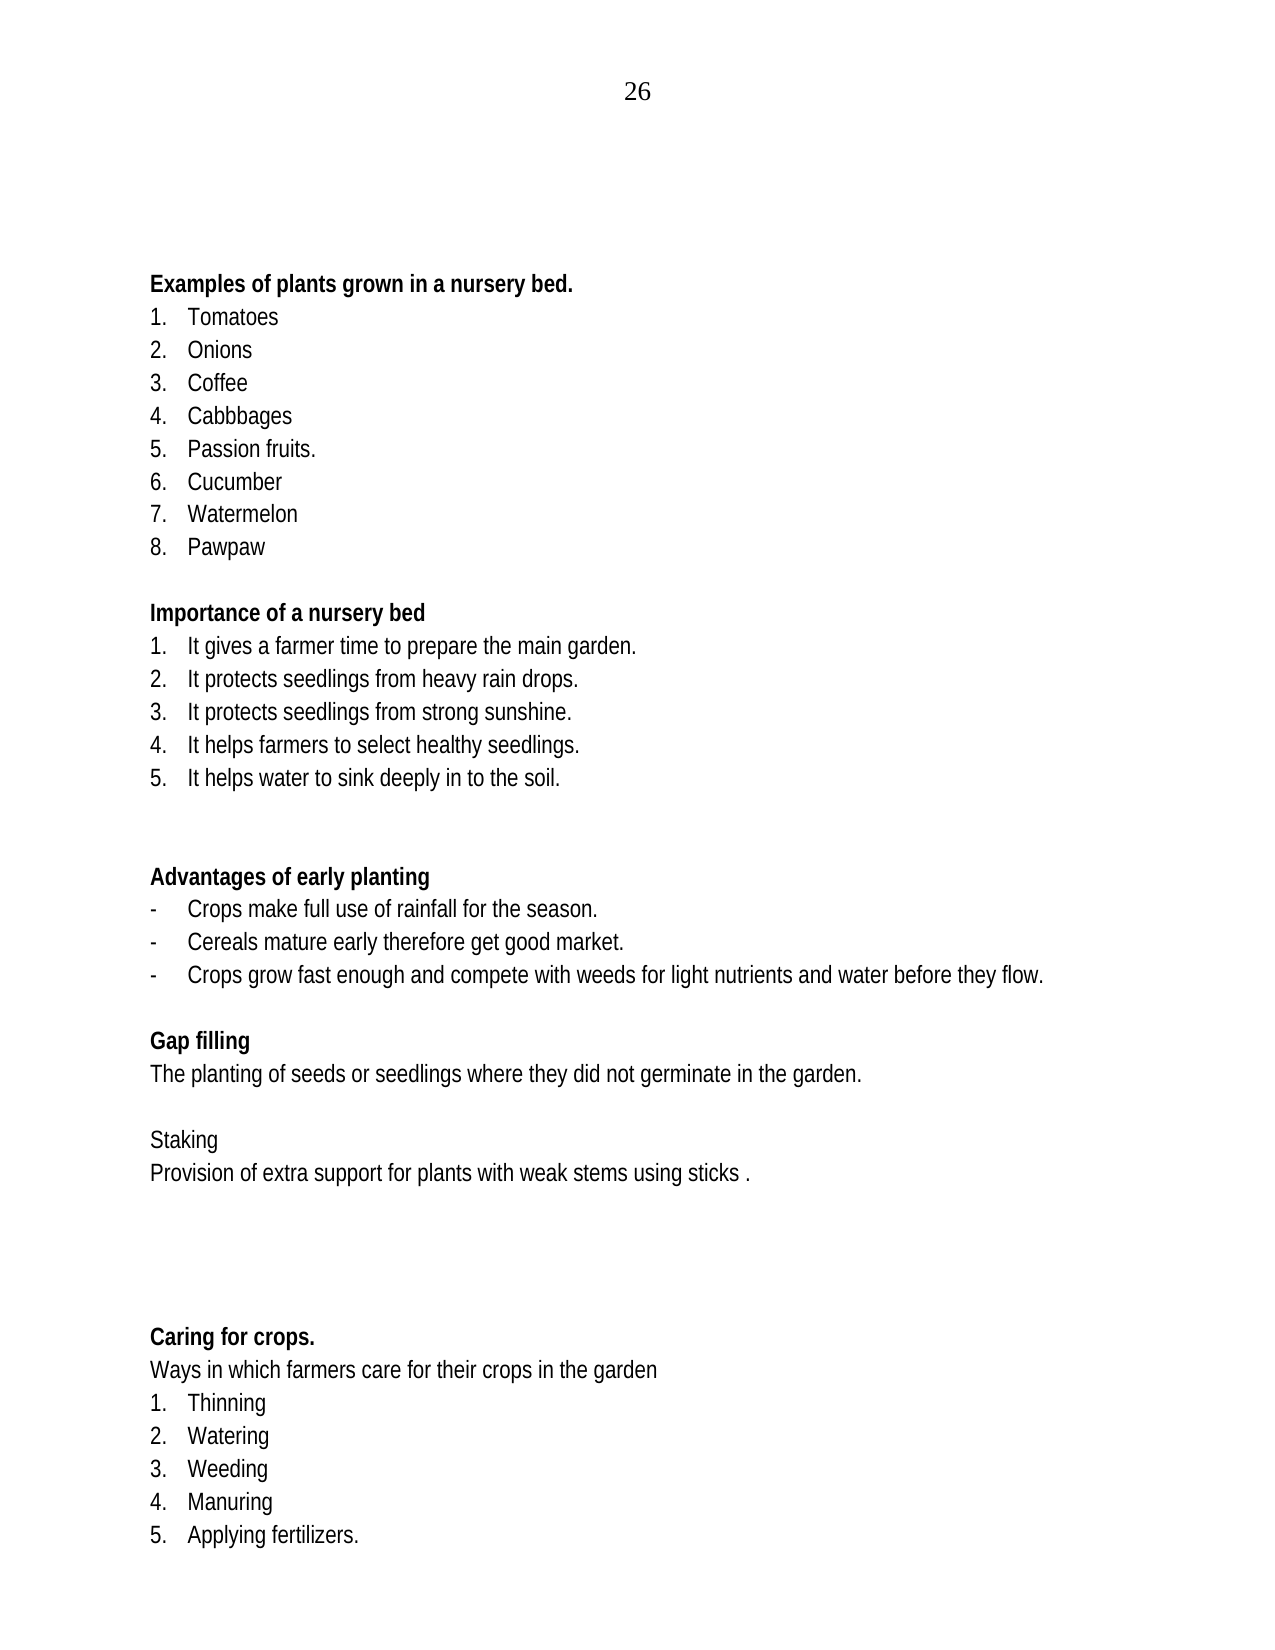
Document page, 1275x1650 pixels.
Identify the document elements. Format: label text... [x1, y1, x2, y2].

text The planting of seeds or seedlings where they did not germinate in the garden. [150, 1059, 1125, 1088]
list It gives a farmer time to prepare the main garden. [150, 631, 1125, 660]
text Staking [150, 1125, 1125, 1153]
list Cereals mature early therefore get good market. [150, 927, 1125, 956]
list Tomatoes [150, 302, 1125, 331]
list It helps water to sink deeply in to the soil. [150, 763, 1125, 791]
list Manuring [150, 1487, 1125, 1516]
list Pawpaw [150, 532, 1125, 561]
list Cabbbages [150, 401, 1125, 429]
list It protects seedlings from strong sunshine. [150, 697, 1125, 726]
list It helps farmers to select healthy seedlings. [150, 730, 1125, 758]
text Ways in which farmers care for their crops in the garden [150, 1355, 1125, 1384]
list Crops grow fast enough and compete with weeds for light nutrients and water before they flow. [150, 960, 1125, 989]
list Onions [150, 335, 1125, 363]
text Advantages of early planting [150, 861, 1125, 890]
list Thinning [150, 1388, 1125, 1417]
list Weeding [150, 1454, 1125, 1483]
list Watermelon [150, 499, 1125, 528]
text Importance of a nursery bed [150, 598, 1125, 627]
text Gap filling [150, 1026, 1125, 1055]
list Applying fertilizers. [150, 1520, 1125, 1548]
list Cucumber [150, 466, 1125, 495]
text Examples of plants grown in a nursery bed. [150, 269, 1125, 298]
text Caring for crops. [150, 1322, 1125, 1351]
text Provision of extra support for plants with weak stems using sticks . [150, 1158, 1125, 1186]
list Crops make full use of rainfall for the season. [150, 894, 1125, 923]
list It protects seedlings from heavy rain drops. [150, 664, 1125, 693]
list Passion fruits. [150, 433, 1125, 462]
list Coffee [150, 368, 1125, 396]
list Watering [150, 1421, 1125, 1450]
